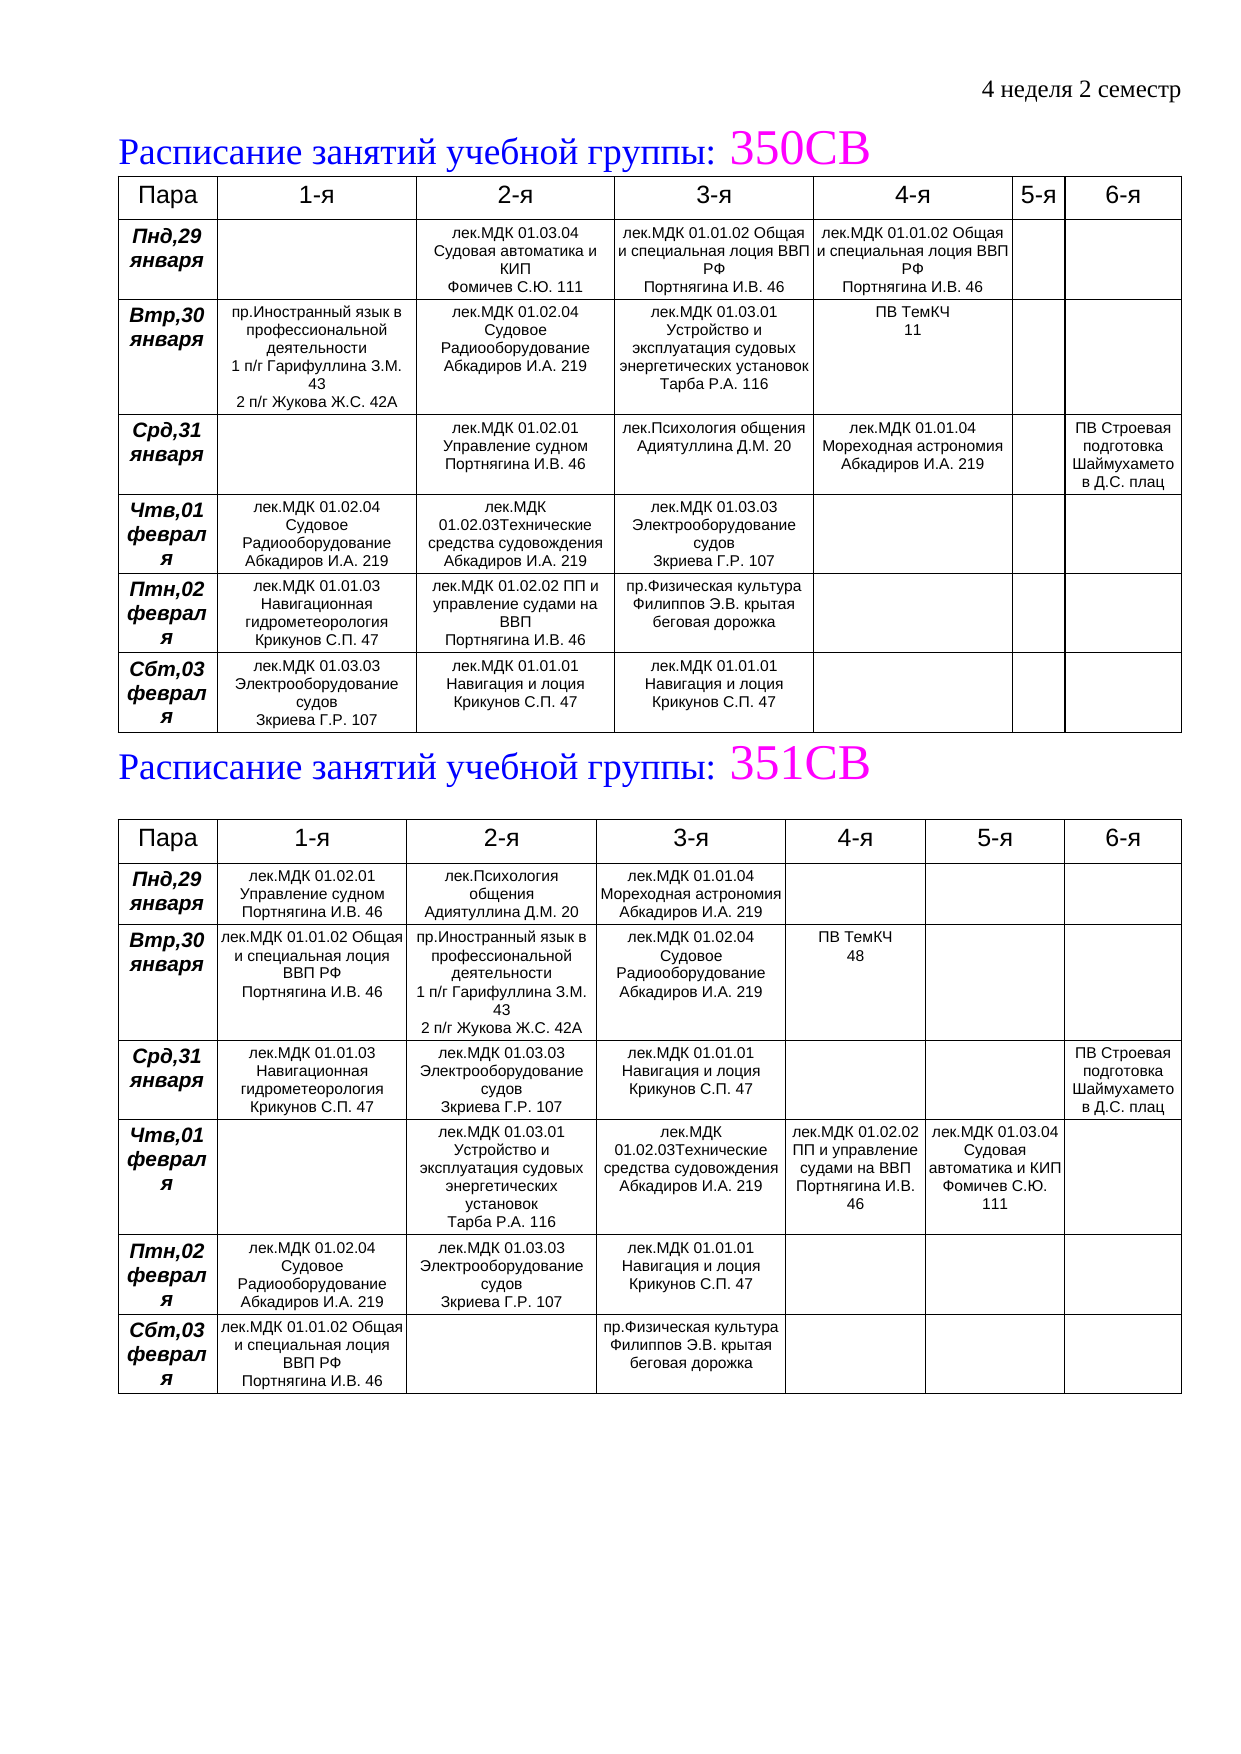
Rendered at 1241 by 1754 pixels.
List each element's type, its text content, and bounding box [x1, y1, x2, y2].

table_cell ПВ Строевая подготовка Шаймухаметов Д.С. плац [1066, 415, 1181, 493]
table_cell лек.МДК 01.03.04 Судовая автоматика и КИП Фомичев С.Ю. 111 [926, 1120, 1064, 1234]
table_cell лек.МДК 01.02.02 ПП и управление судами на ВВП Портнягина И.В. 46 [786, 1120, 925, 1234]
table_cell [1065, 925, 1181, 1039]
table_cell Пнд,29 января [119, 864, 217, 924]
table_cell лек.МДК 01.02.04 Судовое Радиооборудование Абкадиров И.А. 219 [417, 300, 614, 414]
table_cell Втр,30 января [119, 925, 217, 1039]
table_cell [1065, 864, 1181, 924]
table_cell [218, 415, 416, 493]
table_cell [786, 864, 925, 924]
table_cell лек.МДК 01.01.01 Навигация и лоция Крикунов С.П. 47 [417, 653, 614, 732]
table_cell [407, 1315, 596, 1393]
table_cell лек.МДК 01.02.02 ПП и управление судами на ВВП Портнягина И.В. 46 [417, 574, 614, 652]
table_header 1-я [218, 177, 416, 219]
table_cell лек.МДК 01.02.03Технические средства судовождения Абкадиров И.А. 219 [417, 495, 614, 573]
table_cell [1013, 495, 1064, 573]
table_cell лек.МДК 01.03.03 Электрооборудование судов Зкриева Г.Р. 107 [407, 1041, 596, 1119]
table_cell Птн,02 февраля [119, 1235, 217, 1314]
table_cell Сбт,03 февраля [119, 1315, 217, 1393]
table_header 4-я [786, 820, 925, 863]
table_cell лек.МДК 01.01.02 Общая и специальная лоция ВВП РФ Портнягина И.В. 46 [615, 220, 813, 299]
table_cell лек.МДК 01.01.03 Навигационная гидрометеорология Крикунов С.П. 47 [218, 574, 416, 652]
table_cell [786, 1315, 925, 1393]
table_cell ПВ ТемКЧ 11 [814, 300, 1012, 414]
table_cell [1066, 653, 1181, 732]
table_cell Срд,31 января [119, 415, 217, 493]
table_cell [1065, 1120, 1181, 1234]
table_cell [1066, 300, 1181, 414]
table_cell [786, 1041, 925, 1119]
text Расписание занятий учебной группы: 350СВ [118, 118, 1181, 176]
table_cell [218, 1120, 406, 1234]
table_cell лек.МДК 01.01.01 Навигация и лоция Крикунов С.П. 47 [597, 1041, 785, 1119]
table_cell Сбт,03 февраля [119, 653, 217, 732]
table_cell лек.МДК 01.01.02 Общая и специальная лоция ВВП РФ Портнягина И.В. 46 [218, 925, 406, 1039]
table_header 2-я [417, 177, 614, 219]
table_cell [1013, 415, 1064, 493]
table_cell [786, 1235, 925, 1314]
table_cell лек.МДК 01.03.04 Судовая автоматика и КИП Фомичев С.Ю. 111 [417, 220, 614, 299]
table_cell лек.МДК 01.03.01 Устройство и эксплуатация судовых энергетических установок Тарба Р.А. 116 [407, 1120, 596, 1234]
table_header 5-я [1013, 177, 1064, 219]
table_cell лек.МДК 01.02.01 Управление судном Портнягина И.В. 46 [218, 864, 406, 924]
table_header 4-я [814, 177, 1012, 219]
table_header 6-я [1065, 820, 1181, 863]
table_cell [926, 925, 1064, 1039]
table_cell [926, 1315, 1064, 1393]
table_cell пр.Физическая культура Филиппов Э.В. крытая беговая дорожка [597, 1315, 785, 1393]
table_cell [1065, 1315, 1181, 1393]
table_header 2-я [407, 820, 596, 863]
table_cell [1066, 495, 1181, 573]
table_cell [814, 653, 1012, 732]
table_cell Срд,31 января [119, 1041, 217, 1119]
table_cell [926, 1235, 1064, 1314]
table_cell лек.МДК 01.03.01 Устройство и эксплуатация судовых энергетических установок Тарба Р.А. 116 [615, 300, 813, 414]
table_cell [1013, 574, 1064, 652]
table_header 3-я [615, 177, 813, 219]
table_header 3-я [597, 820, 785, 863]
table_cell лек.МДК 01.01.02 Общая и специальная лоция ВВП РФ Портнягина И.В. 46 [814, 220, 1012, 299]
table_header 5-я [926, 820, 1064, 863]
table_cell [1066, 574, 1181, 652]
table_cell [814, 495, 1012, 573]
table_cell пр.Иностранный язык в профессиональной деятельности 1 п/г Гарифуллина З.М. 43 2 п/г Жукова Ж.С. 42А [407, 925, 596, 1039]
table_cell лек.МДК 01.02.04 Судовое Радиооборудование Абкадиров И.А. 219 [597, 925, 785, 1039]
table_cell лек.МДК 01.02.04 Судовое Радиооборудование Абкадиров И.А. 219 [218, 1235, 406, 1314]
table_cell лек.МДК 01.03.03 Электрооборудование судов Зкриева Г.Р. 107 [218, 653, 416, 732]
table_cell лек.МДК 01.03.03 Электрооборудование судов Зкриева Г.Р. 107 [615, 495, 813, 573]
table_cell [926, 864, 1064, 924]
table_cell ПВ ТемКЧ 48 [786, 925, 925, 1039]
table_cell ПВ Строевая подготовка Шаймухаметов Д.С. плац [1065, 1041, 1181, 1119]
table_header 6-я [1066, 177, 1181, 219]
table_header Пара [119, 820, 217, 863]
table_cell [926, 1041, 1064, 1119]
table_cell лек.МДК 01.01.04 Мореходная астрономия Абкадиров И.А. 219 [814, 415, 1012, 493]
table_cell Пнд,29 января [119, 220, 217, 299]
table_cell [814, 574, 1012, 652]
table_cell лек.МДК 01.01.03 Навигационная гидрометеорология Крикунов С.П. 47 [218, 1041, 406, 1119]
table_cell лек.Психология общения Адиятуллина Д.М. 20 [407, 864, 596, 924]
table_cell Втр,30 января [119, 300, 217, 414]
table_cell лек.МДК 01.01.01 Навигация и лоция Крикунов С.П. 47 [597, 1235, 785, 1314]
table_cell [1013, 653, 1064, 732]
table_cell пр.Иностранный язык в профессиональной деятельности 1 п/г Гарифуллина З.М. 43 2 п/г Жукова Ж.С. 42А [218, 300, 416, 414]
table_header Пара [119, 177, 217, 219]
table_cell лек.МДК 01.03.03 Электрооборудование судов Зкриева Г.Р. 107 [407, 1235, 596, 1314]
table_cell [218, 220, 416, 299]
table_cell Чтв,01 февраля [119, 1120, 217, 1234]
table_cell лек.МДК 01.01.01 Навигация и лоция Крикунов С.П. 47 [615, 653, 813, 732]
table_cell лек.МДК 01.02.01 Управление судном Портнягина И.В. 46 [417, 415, 614, 493]
text Расписание занятий учебной группы: 351СВ [118, 733, 1181, 790]
table_cell лек.МДК 01.01.04 Мореходная астрономия Абкадиров И.А. 219 [597, 864, 785, 924]
table_header 1-я [218, 820, 406, 863]
table_cell Птн,02 февраля [119, 574, 217, 652]
table_cell [1013, 220, 1064, 299]
table_cell Чтв,01 февраля [119, 495, 217, 573]
table_cell лек.МДК 01.02.04 Судовое Радиооборудование Абкадиров И.А. 219 [218, 495, 416, 573]
table_cell пр.Физическая культура Филиппов Э.В. крытая беговая дорожка [615, 574, 813, 652]
table_cell лек.МДК 01.02.03Технические средства судовождения Абкадиров И.А. 219 [597, 1120, 785, 1234]
table_cell [1065, 1235, 1181, 1314]
table_cell [1066, 220, 1181, 299]
table_cell лек.МДК 01.01.02 Общая и специальная лоция ВВП РФ Портнягина И.В. 46 [218, 1315, 406, 1393]
table_cell лек.Психология общения Адиятуллина Д.М. 20 [615, 415, 813, 493]
table_cell [1013, 300, 1064, 414]
